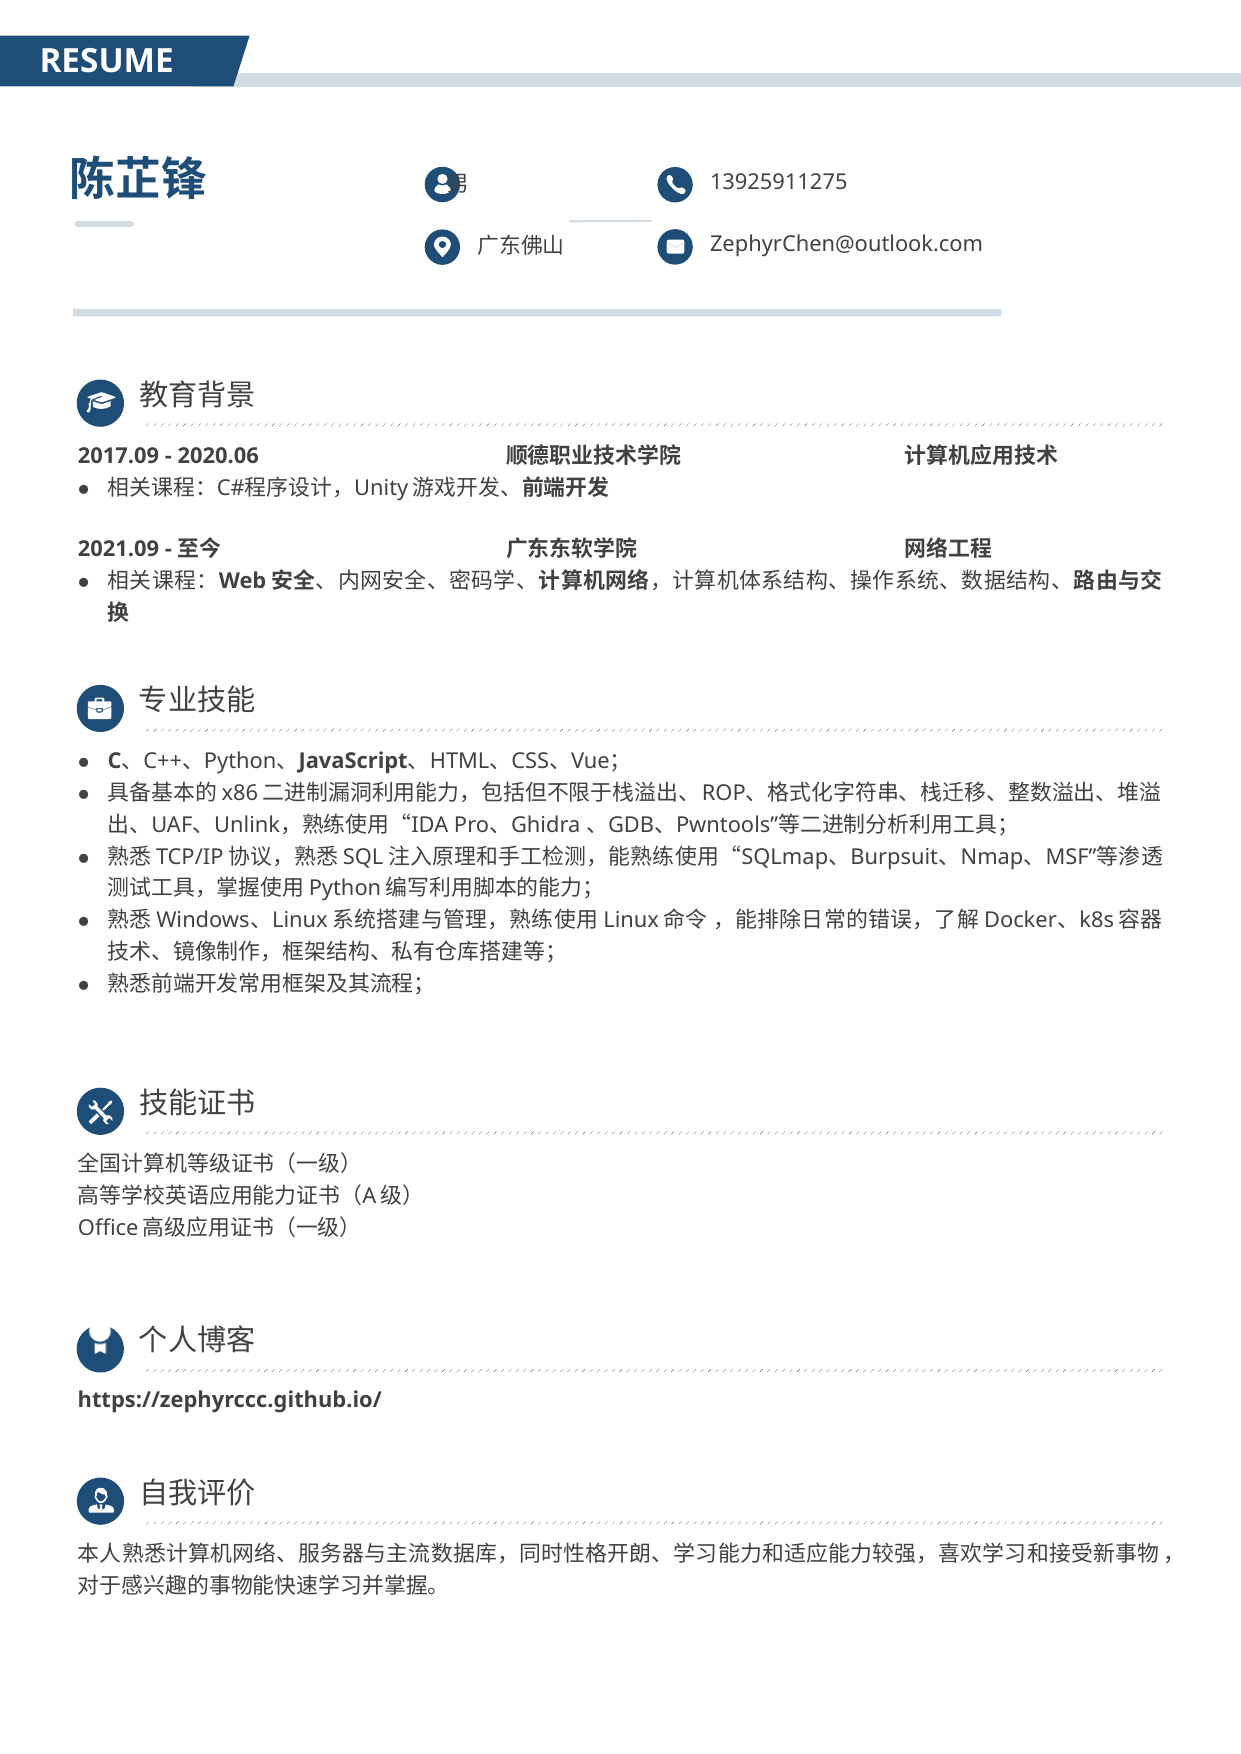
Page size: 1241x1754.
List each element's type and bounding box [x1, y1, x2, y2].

picture [83, 1320, 117, 1354]
